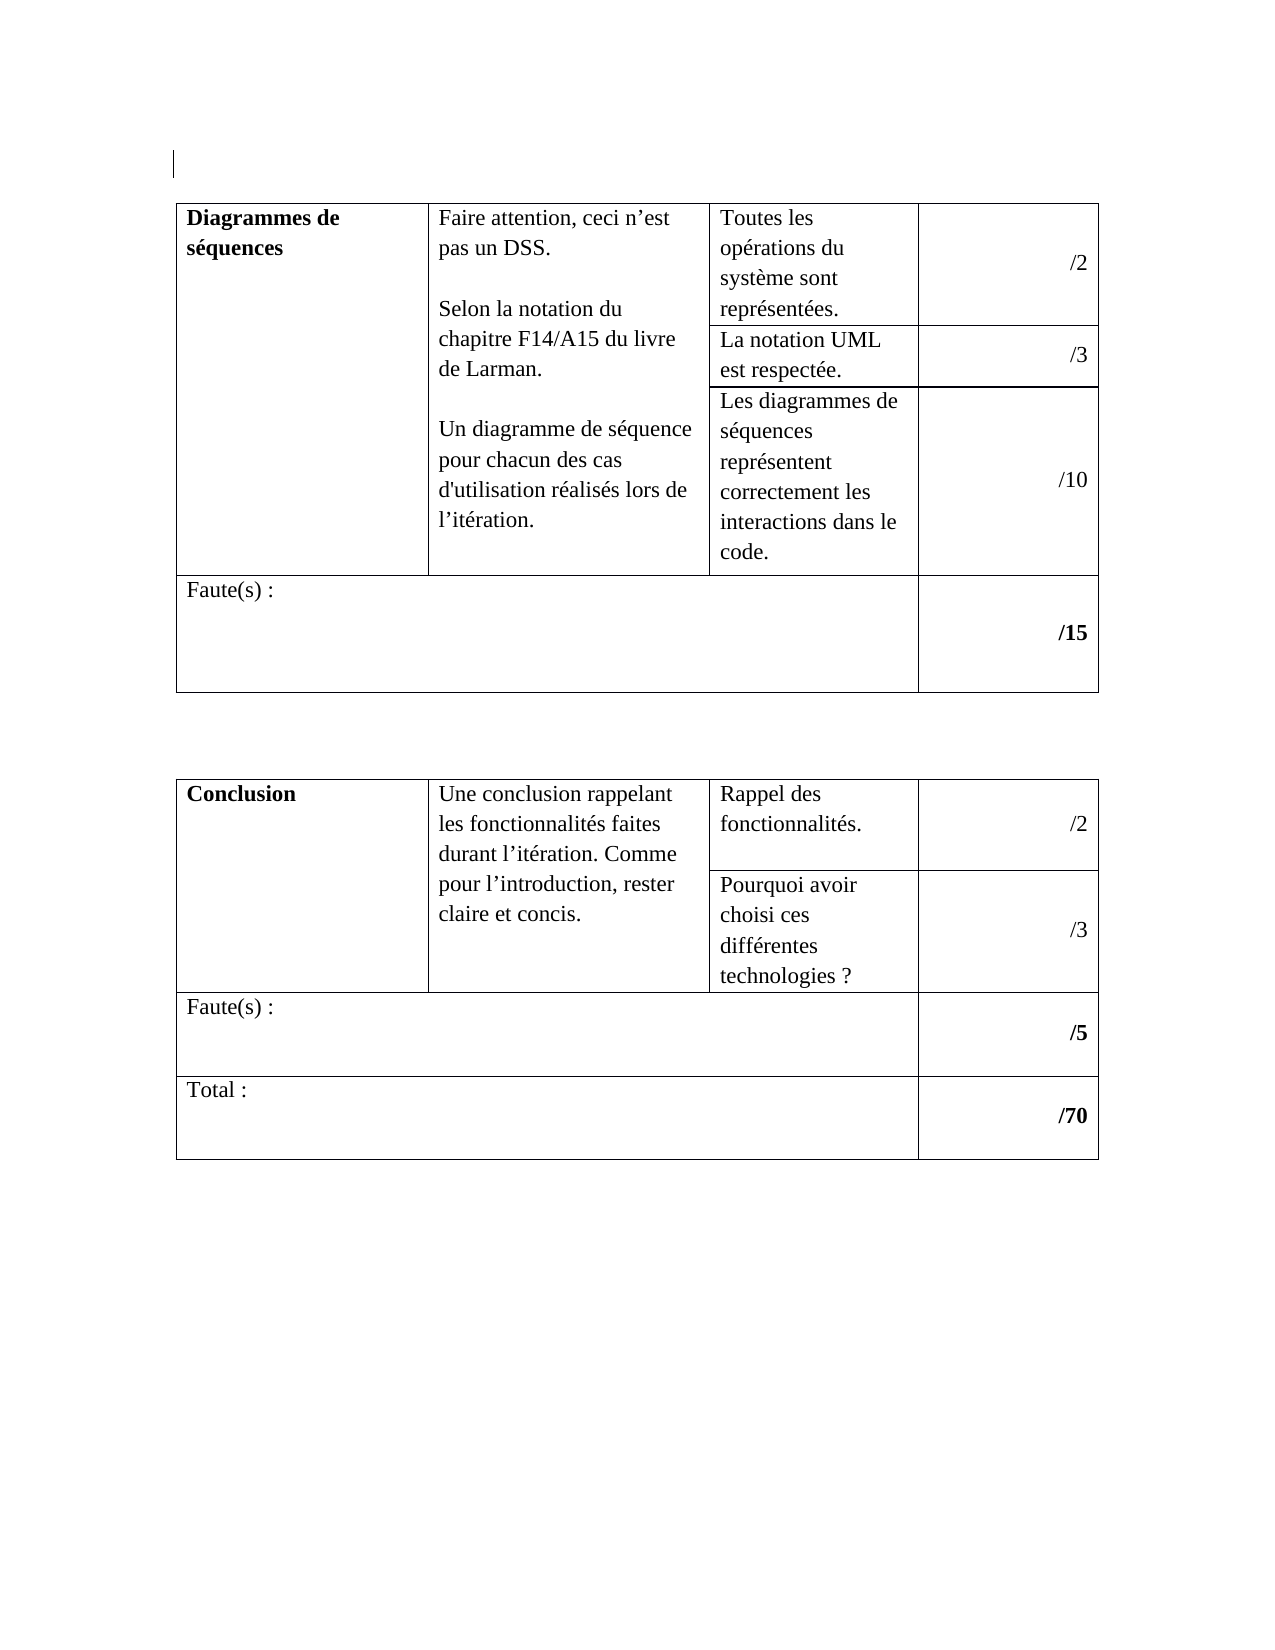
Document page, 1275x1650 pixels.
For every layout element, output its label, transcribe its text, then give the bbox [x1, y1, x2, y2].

table_cell /5 [919, 993, 1098, 1076]
table_cell Les diagrammes de séquences représentent correctement les interactions dans le code. [710, 388, 918, 575]
table_cell /15 [919, 576, 1098, 692]
table_cell Faute(s) : [177, 993, 918, 1076]
table_cell /70 [919, 1077, 1098, 1159]
table_cell La notation UML est respectée. [710, 326, 918, 386]
table_header /2 [919, 780, 1098, 870]
table_cell /3 [919, 871, 1098, 992]
table_cell Total : [177, 1077, 918, 1159]
table_cell Pourquoi avoir choisi ces différentes technologies ? [710, 871, 918, 992]
table_header Une conclusion rappelant les fonctionnalités faites durant l’itération. Comme pour l’introduction, rester claire et concis. [429, 780, 709, 992]
table_header Rappel des fonctionnalités. [710, 780, 918, 870]
table_header Faire attention, ceci n’est pas un DSS. Selon la notation du chapitre F14/A15 du livre de Larman. Un diagramme de séquence pour chacun des cas d'utilisation réalisés lors de l’itération. [429, 204, 709, 575]
table_header Toutes les opérations du système sont représentées. [710, 204, 918, 325]
table_cell /3 [919, 326, 1098, 386]
table_header /2 [919, 204, 1098, 325]
table_cell Faute(s) : [177, 576, 918, 692]
table_header Diagrammes de séquences [177, 204, 428, 575]
table_header Conclusion [177, 780, 428, 992]
table_cell /10 [919, 388, 1098, 575]
